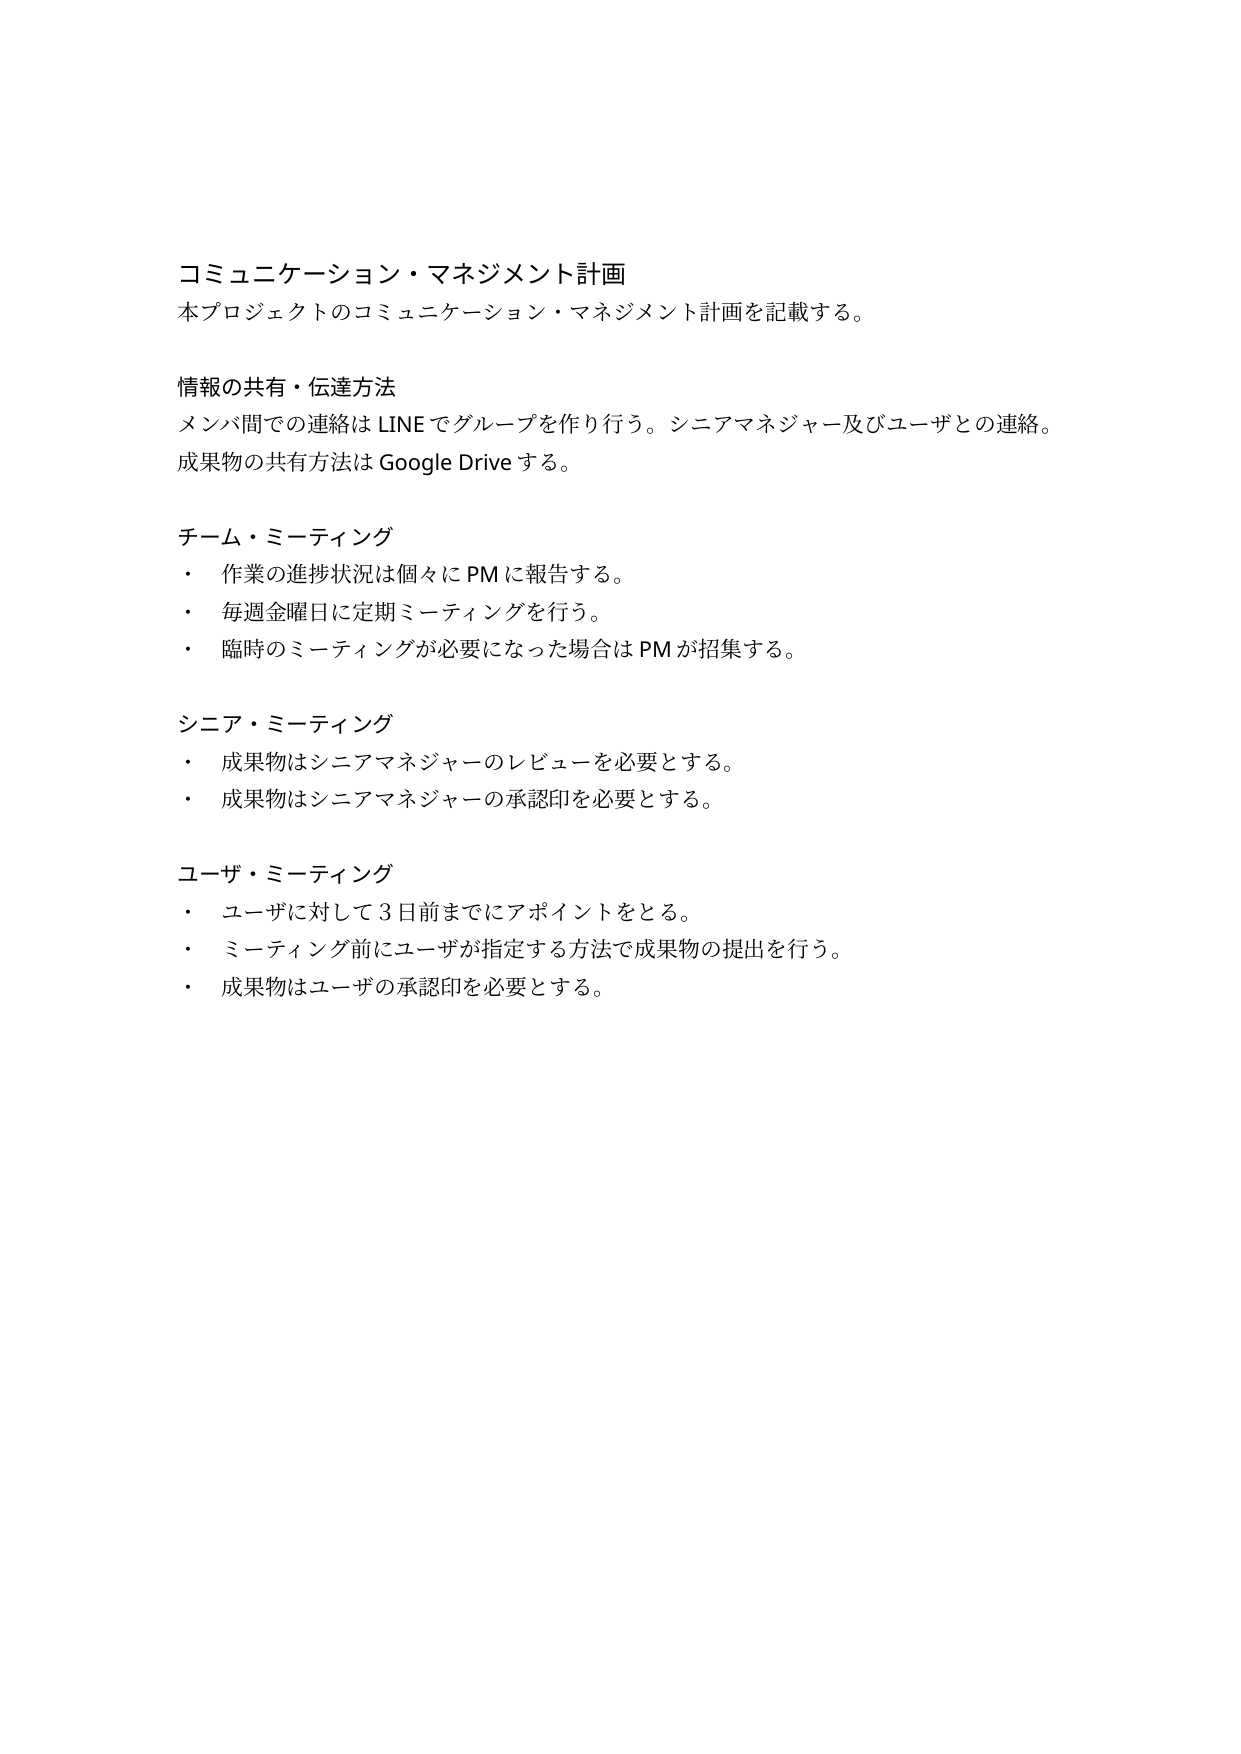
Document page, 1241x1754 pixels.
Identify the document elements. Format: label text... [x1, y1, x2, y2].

text メンバ間での連絡はLINEでグループを作り行う。シニアマネジャー及びユーザとの連絡。成果物の共有方法はGoogle Driveする。 [177, 404, 1063, 479]
list 成果物はシニアマネジャーのレビューを必要とする。 [177, 742, 1063, 779]
subtitle ユーザ・ミーティング [177, 854, 1063, 892]
list 臨時のミーティングが必要になった場合はPMが招集する。 [177, 629, 1063, 667]
list ユーザに対して３日前までにアポイントをとる。 [177, 892, 1063, 929]
list ミーティング前にユーザが指定する方法で成果物の提出を行う。 [177, 929, 1063, 967]
subtitle チーム・ミーティング [177, 517, 1063, 554]
list 作業の進捗状況は個々にPMに報告する。 [177, 554, 1063, 592]
list 成果物はシニアマネジャーの承認印を必要とする。 [177, 779, 1063, 817]
subtitle コミュニケーション・マネジメント計画 [177, 254, 1063, 292]
subtitle シニア・ミーティング [177, 704, 1063, 742]
list 毎週金曜日に定期ミーティングを行う。 [177, 592, 1063, 629]
subtitle 情報の共有・伝達方法 [177, 367, 1063, 404]
text 本プロジェクトのコミュニケーション・マネジメント計画を記載する。 [177, 292, 1063, 329]
list 成果物はユーザの承認印を必要とする。 [177, 967, 1063, 1004]
